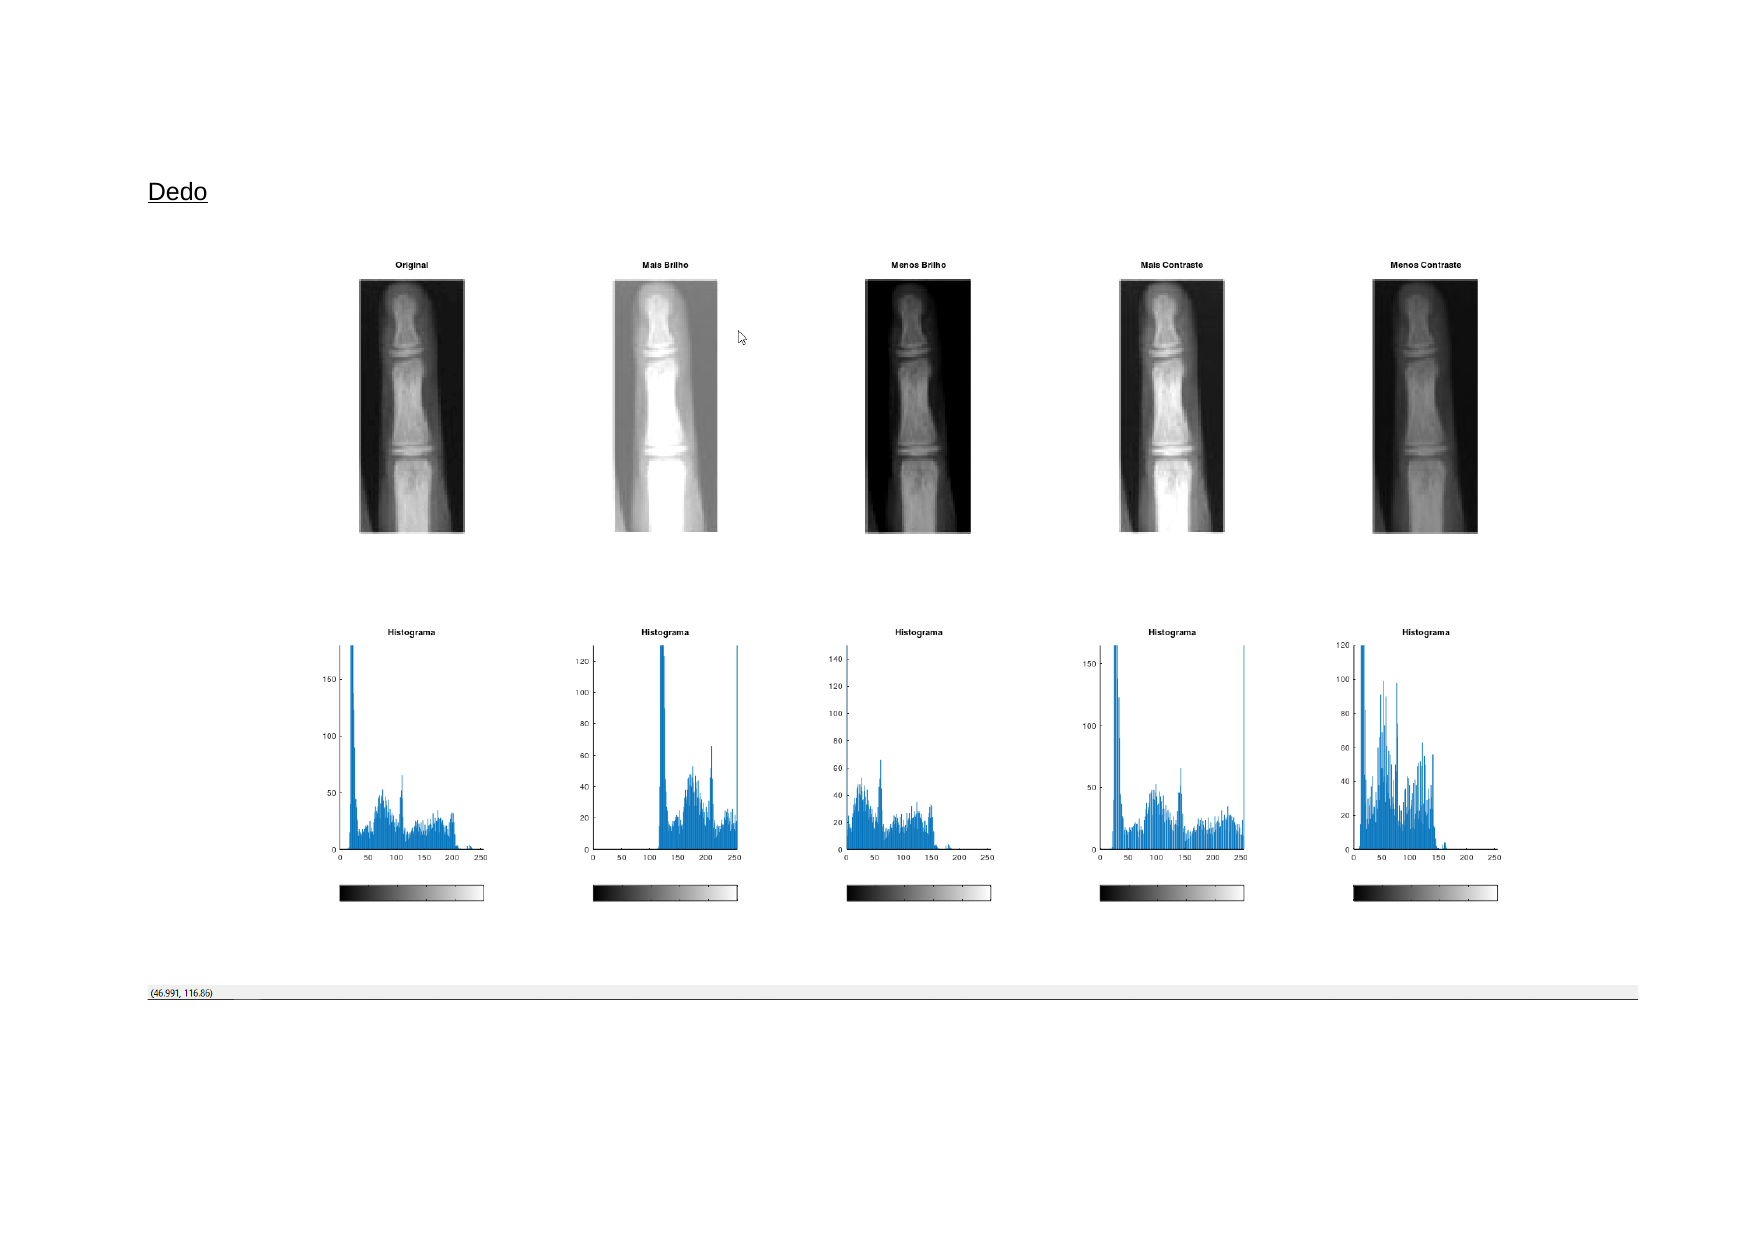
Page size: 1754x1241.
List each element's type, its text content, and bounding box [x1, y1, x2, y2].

subtitle Dedo [148, 177, 1606, 206]
picture [147, 220, 1639, 1000]
